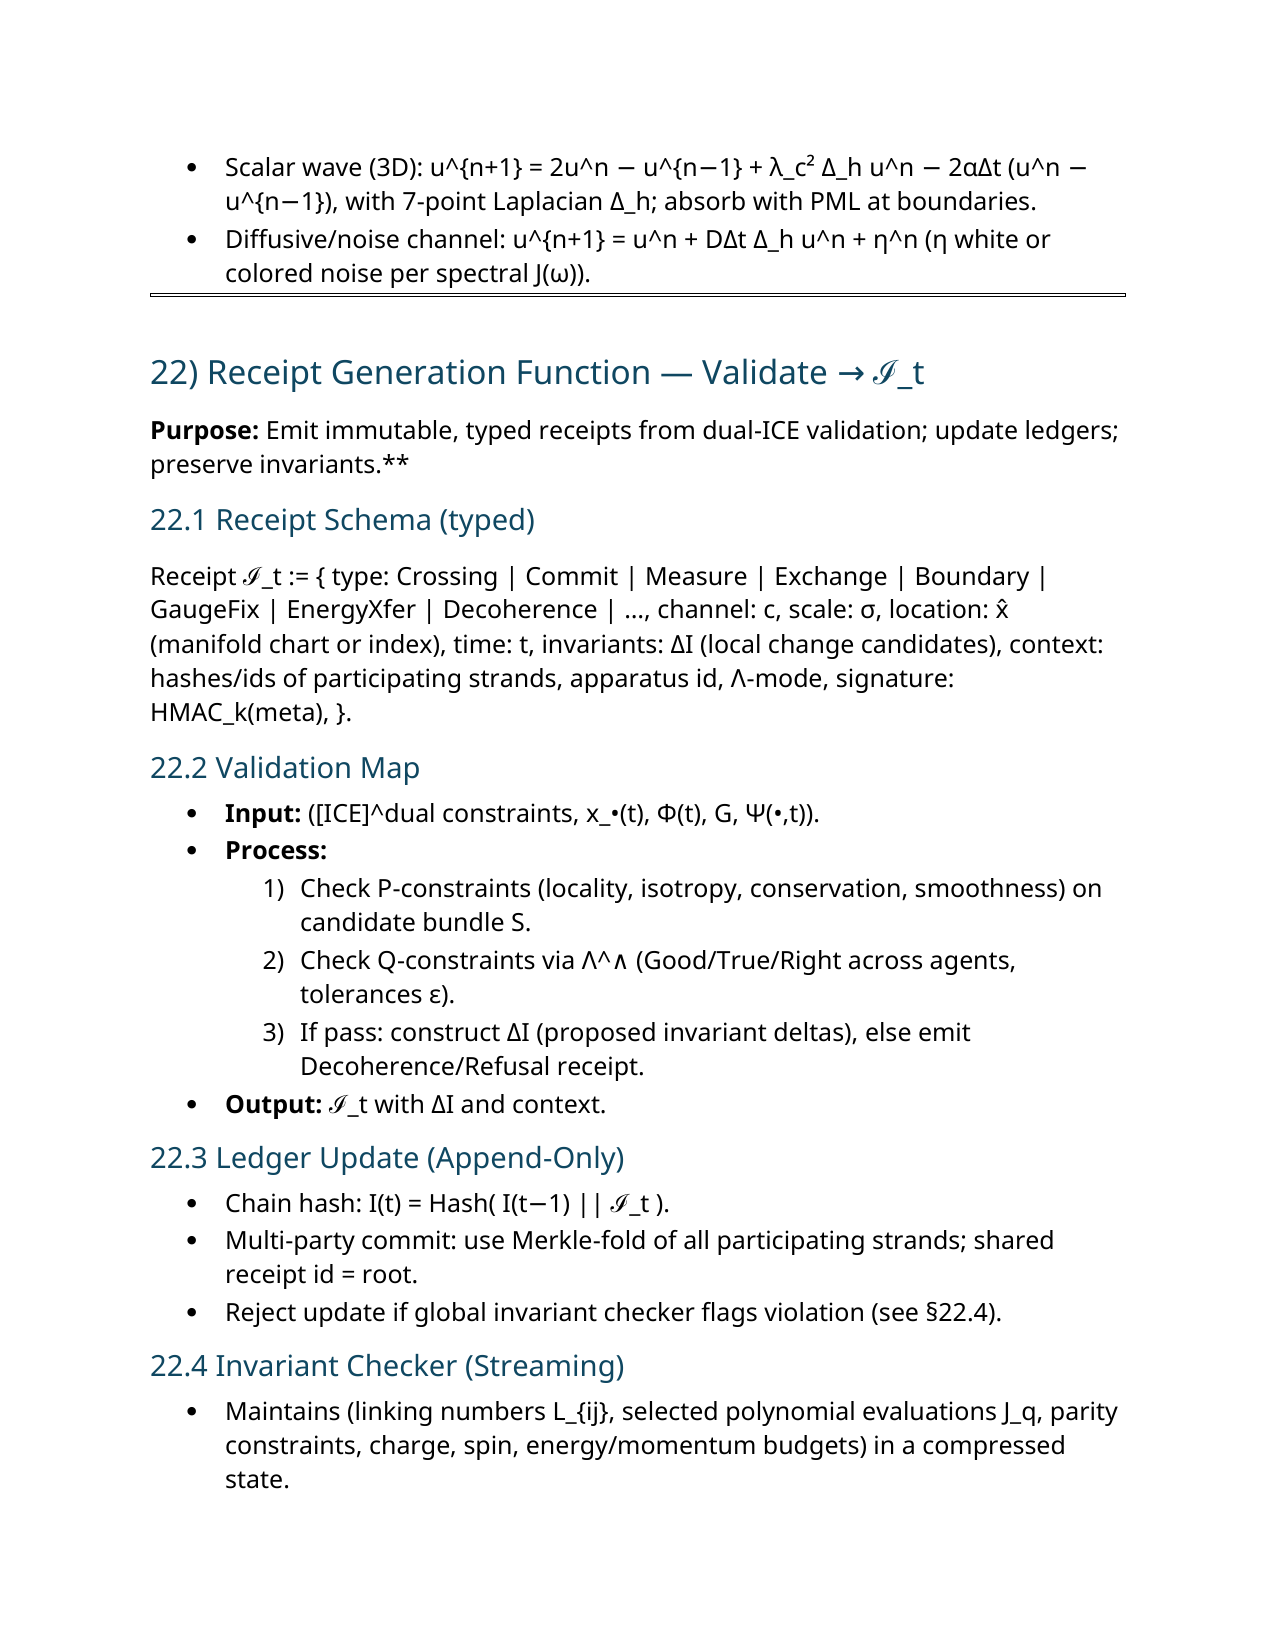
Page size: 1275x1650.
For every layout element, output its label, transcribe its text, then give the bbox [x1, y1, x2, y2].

list Process: [187, 833, 1125, 867]
list Input: ([ICE]^dual constraints, x_•(t), Φ(t), G, Ψ(•,t)). [187, 795, 1125, 829]
subtitle 22.3 Ledger Update (Append‑Only) [150, 1137, 1125, 1177]
subtitle 22.2 Validation Map [150, 747, 1125, 787]
list Output: ℐ_t with ΔI and context. [187, 1086, 1125, 1121]
text Receipt ℐ_t := { type: Crossing | Commit | Measure | Exchange | Boundary | GaugeFix | EnergyXfer | Decoherence | …, channel: c, scale: σ, location: x̂ (manifold chart or index), time: t, invariants: ΔI (local change candidates), context: hashes/ids of participating strands, apparatus id, Λ‑mode, signature: HMAC_k(meta), }. [150, 558, 1125, 728]
list Check Q‑constraints via Λ^∧ (Good/True/Right across agents, tolerances ε). [262, 943, 1125, 1011]
list If pass: construct ΔI (proposed invariant deltas), else emit Decoherence/Refusal receipt. [262, 1014, 1125, 1083]
list Diffusive/noise channel: u^{n+1} = u^n + DΔt Δ_h u^n + η^n (η white or colored noise per spectral J(ω)). [187, 222, 1125, 290]
subtitle 22.1 Receipt Schema (typed) [150, 500, 1125, 539]
subtitle 22) Receipt Generation Function — Validate → ℐ_t [150, 349, 1125, 394]
list Multi‑party commit: use Merkle‑fold of all participating strands; shared receipt id = root. [187, 1223, 1125, 1291]
list Scalar wave (3D): u^{n+1} = 2u^n − u^{n−1} + λ_c² Δ_h u^n − 2αΔt (u^n − u^{n−1}), with 7‑point Laplacian Δ_h; absorb with PML at boundaries. [187, 150, 1125, 218]
text Purpose: Emit immutable, typed receipts from dual‑ICE validation; update ledgers; preserve invariants.** [150, 413, 1125, 481]
list Reject update if global invariant checker flags violation (see §22.4). [187, 1295, 1125, 1329]
list Check P‑constraints (locality, isotropy, conservation, smoothness) on candidate bundle S. [262, 871, 1125, 939]
list Maintains (linking numbers L_{ij}, selected polynomial evaluations J_q, parity constraints, charge, spin, energy/momentum budgets) in a compressed state. [187, 1394, 1125, 1496]
subtitle 22.4 Invariant Checker (Streaming) [150, 1346, 1125, 1385]
list Chain hash: I(t) = Hash( I(t−1) || ℐ_t ). [187, 1185, 1125, 1219]
